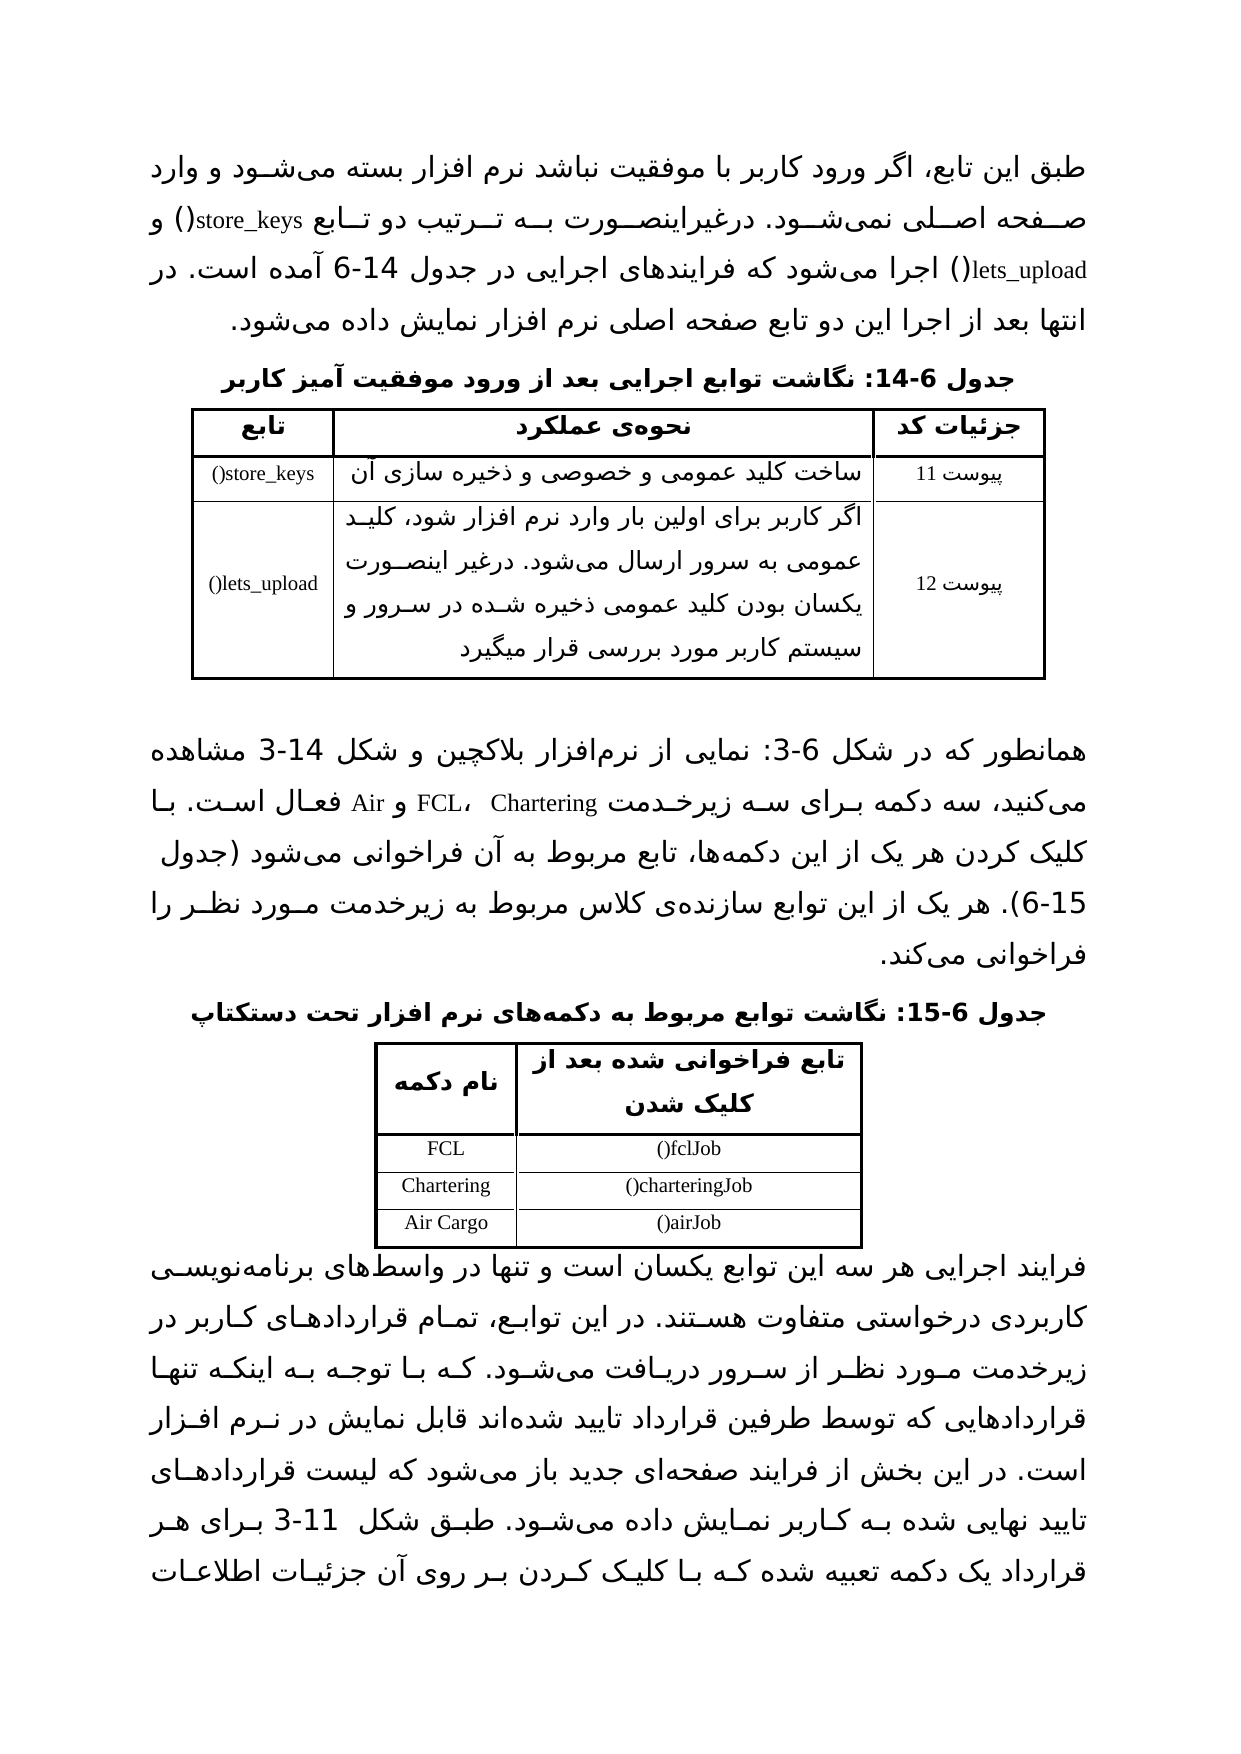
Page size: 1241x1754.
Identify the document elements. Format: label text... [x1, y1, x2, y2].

table_cell lets_upload() [194, 502, 333, 677]
table_cell FCL [378, 1133, 516, 1172]
table_cell Air Cargo [378, 1209, 516, 1246]
table_header تابع [194, 411, 332, 454]
table_header جزئیات کد [875, 411, 1043, 454]
table_cell charteringJob() [517, 1172, 860, 1209]
table_cell پیوست 11 [874, 455, 1043, 501]
table_cell Chartering [378, 1172, 516, 1209]
table_cell ساخت کلید عمومی و خصوصی و ذخیره سازی آن [334, 455, 873, 501]
table_cell airJob() [517, 1209, 860, 1246]
table_cell پیوست 12 [874, 501, 1043, 677]
table_header نحوه‌ی عملکرد [335, 411, 872, 454]
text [150, 1249, 1087, 1589]
table_header نام دکمه [378, 1045, 515, 1133]
table_cell fclJob() [517, 1133, 860, 1172]
table_cell اگر کاربر برای اولین بار وارد نرم افزار شود، کلید عمومی به سرور ارسال می‌شود. درغیر اینصورت یکسان بودن کلید عمومی ذخیره شده در سرور و سیستم کاربر مورد بررسی قرار میگیرد [334, 501, 873, 677]
table_cell store_keys() [194, 458, 333, 501]
table_header تابع فراخوانی شده بعد از کلیک شدن [518, 1045, 860, 1133]
